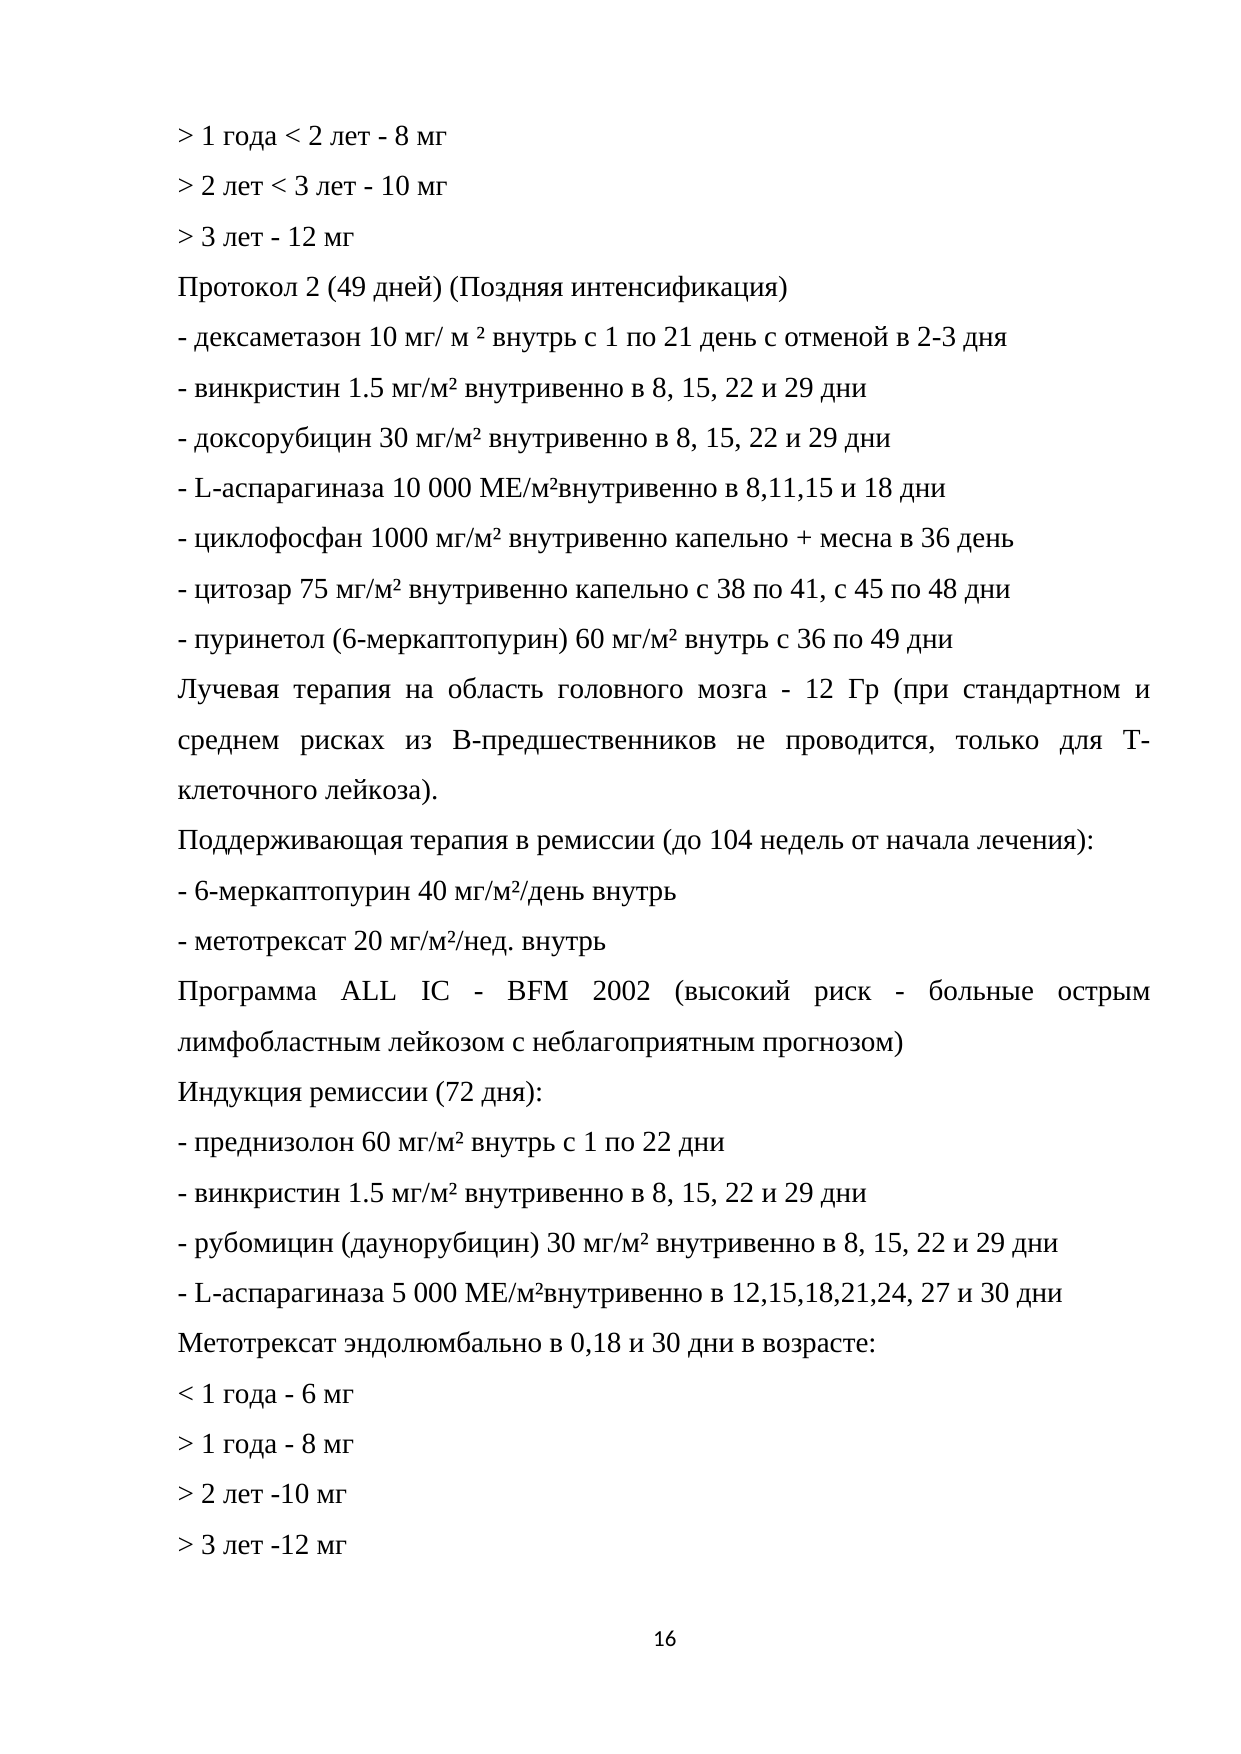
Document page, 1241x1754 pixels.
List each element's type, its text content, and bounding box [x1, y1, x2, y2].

text - винкристин 1.5 мг/м² внутривенно в 8, 15, 22 и 29 дни [177, 370, 1152, 403]
text Индукция ремиссии (72 дня): [177, 1074, 1152, 1108]
text - преднизолон 60 мг/м² внутрь с 1 по 22 дни [177, 1124, 1152, 1158]
text - метотрексат 20 мг/м²/нед. внутрь [177, 923, 1152, 957]
text > 2 лет -10 мг [177, 1477, 1152, 1510]
text > 1 года < 2 лет - 8 мг [177, 118, 1152, 152]
text - L-аспарагиназа 10 000 МЕ/м²внутривенно в 8,11,15 и 18 дни [177, 470, 1152, 504]
text Программа АLL IC - BFM 2002 (высокий риск - больные острым лимфобластным лейкозом с неблагоприятным прогнозом) [177, 973, 1152, 1057]
text - пуринетол (6-меркаптопурин) 60 мг/м² внутрь с 36 по 49 дни [177, 621, 1152, 655]
text < 1 года - 6 мг [177, 1376, 1152, 1409]
text Лучевая терапия на область головного мозга - 12 Гр (при стандартном и среднем рисках из В-предшественников не проводится, только для Т- клеточного лейкоза). [177, 672, 1152, 806]
text - доксорубицин 30 мг/м² внутривенно в 8, 15, 22 и 29 дни [177, 420, 1152, 453]
text - 6-меркаптопурин 40 мг/м²/день внутрь [177, 873, 1152, 906]
text - цитозар 75 мг/м² внутривенно капельно с 38 по 41, с 45 по 48 дни [177, 571, 1152, 604]
text Поддерживающая терапия в ремиссии (до 104 недель от начала лечения): [177, 822, 1152, 856]
text - циклофосфан 1000 мг/м² внутривенно капельно + месна в 36 день [177, 521, 1152, 554]
text - дексаметазон 10 мг/ м ² внутрь с 1 по 21 день с отменой в 2-3 дня [177, 319, 1152, 353]
text - L-аспарагиназа 5 000 МЕ/м²внутривенно в 12,15,18,21,24, 27 и 30 дни [177, 1275, 1152, 1309]
text - винкристин 1.5 мг/м² внутривенно в 8, 15, 22 и 29 дни [177, 1175, 1152, 1208]
text > 1 года - 8 мг [177, 1426, 1152, 1460]
text Метотрексат эндолюмбально в 0,18 и 30 дни в возрасте: [177, 1326, 1152, 1359]
text > 3 лет - 12 мг [177, 219, 1152, 252]
text Протокол 2 (49 дней) (Поздняя интенсификация) [177, 269, 1152, 303]
text > 3 лет -12 мг [177, 1527, 1152, 1560]
text > 2 лет < 3 лет - 10 мг [177, 168, 1152, 202]
text - рубомицин (даунорубицин) 30 мг/м² внутривенно в 8, 15, 22 и 29 дни [177, 1225, 1152, 1258]
